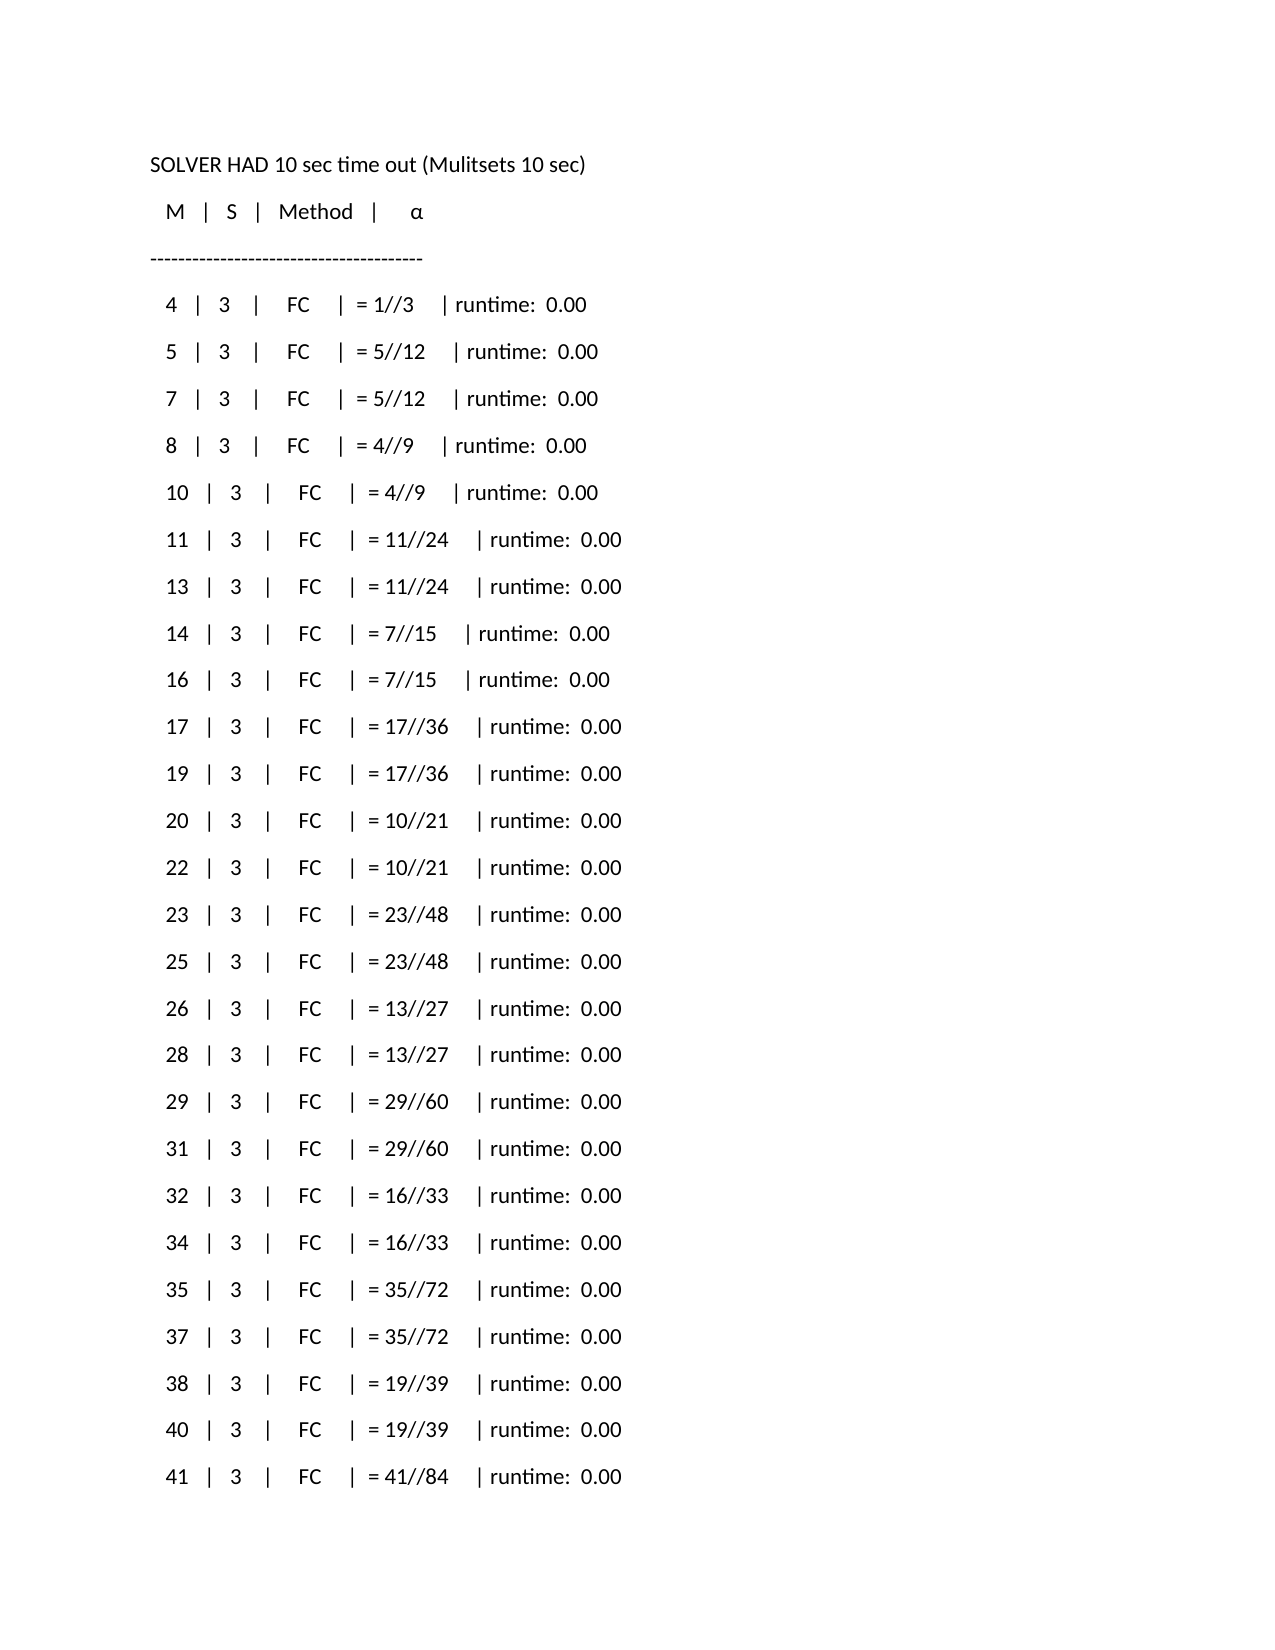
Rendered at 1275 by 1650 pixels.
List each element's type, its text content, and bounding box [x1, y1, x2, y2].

text M | S | Method | α [150, 197, 1125, 225]
text 22 | 3 | FC | = 10//21 | runtime: 0.00 [150, 853, 1125, 881]
text 25 | 3 | FC | = 23//48 | runtime: 0.00 [150, 947, 1125, 975]
text 32 | 3 | FC | = 16//33 | runtime: 0.00 [150, 1181, 1125, 1209]
text 14 | 3 | FC | = 7//15 | runtime: 0.00 [150, 619, 1125, 647]
text 20 | 3 | FC | = 10//21 | runtime: 0.00 [150, 806, 1125, 834]
text --------------------------------------- [150, 244, 1125, 272]
text 17 | 3 | FC | = 17//36 | runtime: 0.00 [150, 712, 1125, 741]
text 31 | 3 | FC | = 29//60 | runtime: 0.00 [150, 1134, 1125, 1162]
text 29 | 3 | FC | = 29//60 | runtime: 0.00 [150, 1087, 1125, 1116]
text 41 | 3 | FC | = 41//84 | runtime: 0.00 [150, 1462, 1125, 1491]
text SOLVER HAD 10 sec time out (Mulitsets 10 sec) [150, 150, 1125, 178]
text 26 | 3 | FC | = 13//27 | runtime: 0.00 [150, 994, 1125, 1022]
text 8 | 3 | FC | = 4//9 | runtime: 0.00 [150, 431, 1125, 459]
text 28 | 3 | FC | = 13//27 | runtime: 0.00 [150, 1041, 1125, 1069]
text 23 | 3 | FC | = 23//48 | runtime: 0.00 [150, 900, 1125, 928]
text 7 | 3 | FC | = 5//12 | runtime: 0.00 [150, 384, 1125, 412]
text 5 | 3 | FC | = 5//12 | runtime: 0.00 [150, 337, 1125, 366]
text 11 | 3 | FC | = 11//24 | runtime: 0.00 [150, 525, 1125, 553]
text 38 | 3 | FC | = 19//39 | runtime: 0.00 [150, 1369, 1125, 1397]
text 16 | 3 | FC | = 7//15 | runtime: 0.00 [150, 666, 1125, 694]
text 34 | 3 | FC | = 16//33 | runtime: 0.00 [150, 1228, 1125, 1256]
text 35 | 3 | FC | = 35//72 | runtime: 0.00 [150, 1275, 1125, 1303]
text 19 | 3 | FC | = 17//36 | runtime: 0.00 [150, 759, 1125, 787]
text 4 | 3 | FC | = 1//3 | runtime: 0.00 [150, 291, 1125, 319]
text 37 | 3 | FC | = 35//72 | runtime: 0.00 [150, 1322, 1125, 1350]
text 10 | 3 | FC | = 4//9 | runtime: 0.00 [150, 478, 1125, 506]
text 40 | 3 | FC | = 19//39 | runtime: 0.00 [150, 1416, 1125, 1444]
text 13 | 3 | FC | = 11//24 | runtime: 0.00 [150, 572, 1125, 600]
